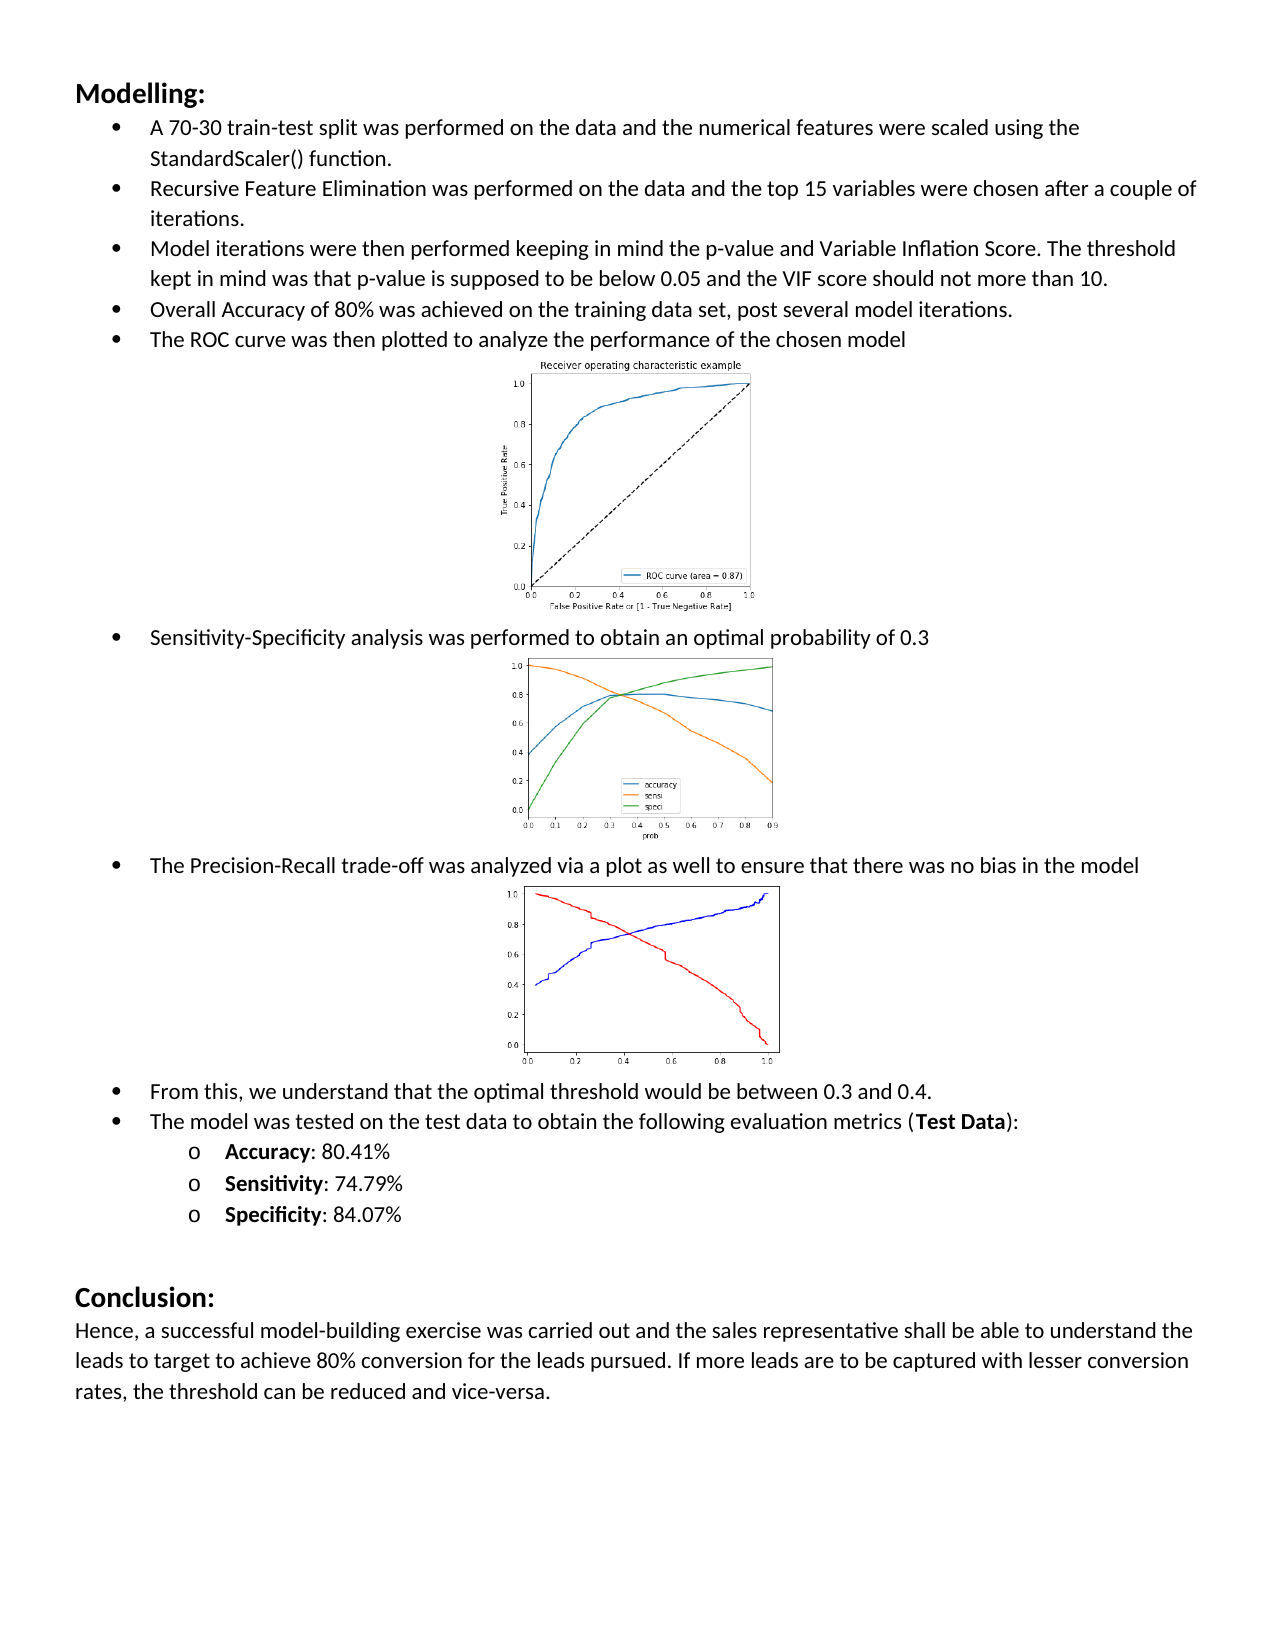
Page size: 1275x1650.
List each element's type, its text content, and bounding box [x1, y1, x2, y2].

list Recursive Feature Elimination was performed on the data and the top 15 variables were chosen after a couple of iterations. [112, 174, 1200, 232]
picture [507, 653, 783, 844]
list Modelling: [75, 75, 1200, 111]
list The model was tested on the test data to obtain the following evaluation metrics (Test Data): [112, 1107, 1200, 1135]
list Accuracy: 80.41% [187, 1137, 1200, 1167]
list Model iterations were then performed keeping in mind the p-value and Variable Inflation Score. The threshold kept in mind was that p-value is supposed to be below 0.05 and the VIF score should not more than 10. [112, 234, 1200, 292]
picture [496, 355, 761, 616]
list The ROC curve was then plotted to analyze the performance of the chosen model [112, 325, 1200, 621]
list Sensitivity-Specificity analysis was performed to obtain an optimal probability of 0.3 [112, 623, 1200, 849]
list From this, we understand that the optimal threshold would be between 0.3 and 0.4. [112, 1077, 1200, 1105]
text Conclusion: Hence, a successful model-building exercise was carried out and the sales representative shall be able to understand the leads to target to achieve 80% conversion for the leads pursued. If more leads are to be captured with lesser conversion rates, the threshold can be reduced and vice-versa. [75, 1279, 1200, 1405]
list Overall Accuracy of 80% was achieved on the training data set, post several model iterations. [112, 295, 1200, 323]
list The Precision-Recall trade-off was analyzed via a plot as well to ensure that there was no bias in the model [112, 851, 1200, 1075]
list A 70-30 train-test split was performed on the data and the numerical features were scaled using the StandardScaler() function. [112, 113, 1200, 172]
picture [501, 881, 784, 1070]
list Specificity: 84.07% [187, 1200, 1200, 1260]
list Sensitivity: 74.79% [187, 1169, 1200, 1198]
